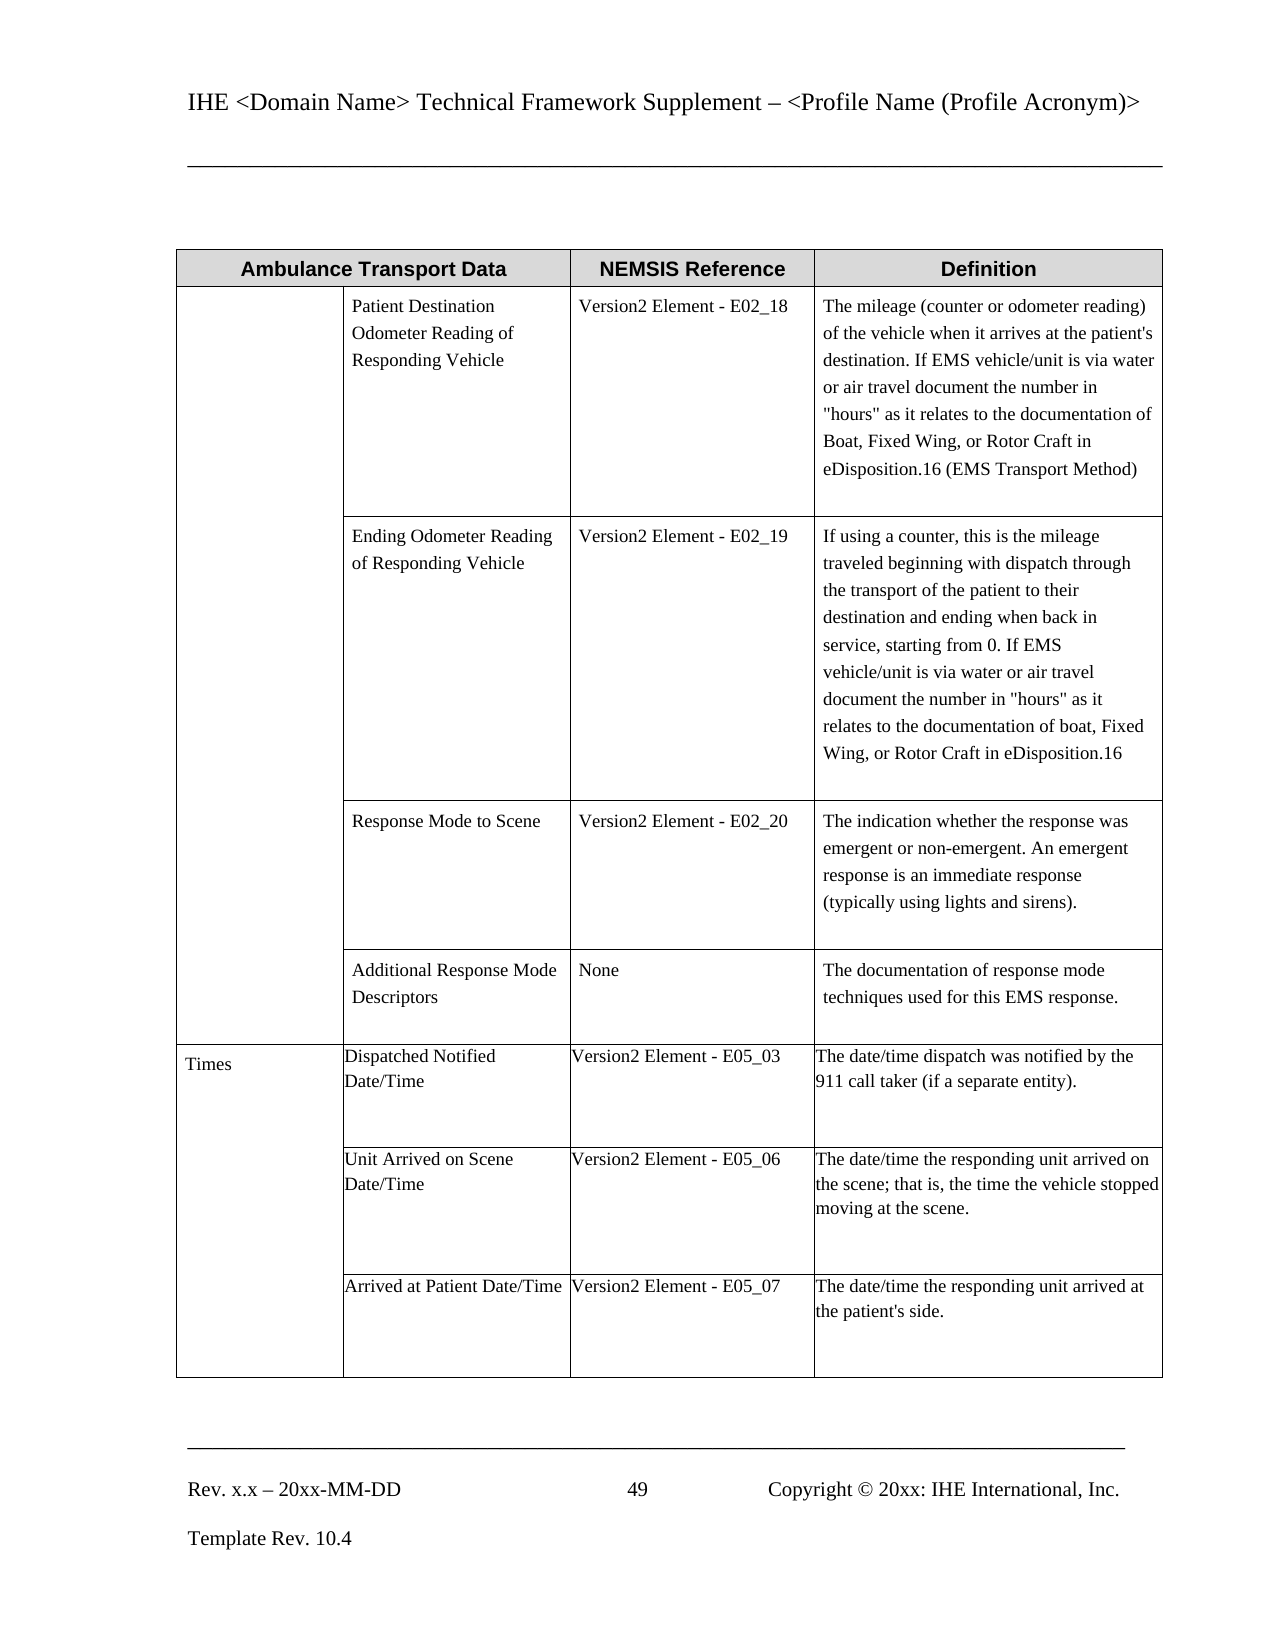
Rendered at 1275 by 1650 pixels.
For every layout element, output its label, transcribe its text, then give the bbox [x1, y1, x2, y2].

table_cell Arrived at Patient Date/Time [344, 1275, 570, 1377]
table_cell The date/time the responding unit arrived at the patient's side. [815, 1275, 1162, 1377]
table_cell Dispatched Notified Date/Time [344, 1045, 570, 1147]
table_cell Times [177, 1045, 343, 1377]
table_cell The date/time dispatch was notified by the 911 call taker (if a separate entity). [815, 1045, 1162, 1147]
table_cell Version2 Element - E02_19 [571, 517, 814, 800]
table_cell Version2 Element - E05_06 [571, 1148, 814, 1274]
table_header Definition [815, 250, 1162, 286]
table_cell Version2 Element - E05_07 [571, 1275, 814, 1377]
table_header Ambulance Transport Data [177, 250, 570, 286]
table_cell Version2 Element - E05_03 [571, 1045, 814, 1147]
table_cell If using a counter, this is the mileage traveled beginning with dispatch through the transport of the patient to their destination and ending when back in service, starting from 0. If EMS vehicle/unit is via water or air travel document the number in "hours" as it relates to the documentation of boat, Fixed Wing, or Rotor Craft in eDisposition.16 [815, 517, 1162, 800]
table_cell None [571, 950, 814, 1044]
table_cell Version2 Element - E02_18 [571, 287, 814, 516]
table_cell The documentation of response mode techniques used for this EMS response. [815, 950, 1162, 1044]
table_cell The date/time the responding unit arrived on the scene; that is, the time the vehicle stopped moving at the scene. [815, 1148, 1162, 1274]
table_header NEMSIS Reference [571, 250, 814, 286]
table_cell The mileage (counter or odometer reading) of the vehicle when it arrives at the patient's destination. If EMS vehicle/unit is via water or air travel document the number in "hours" as it relates to the documentation of Boat, Fixed Wing, or Rotor Craft in eDisposition.16 (EMS Transport Method) [815, 287, 1162, 516]
table_cell Version2 Element - E02_20 [571, 801, 814, 949]
table_cell Unit Arrived on Scene Date/Time [344, 1148, 570, 1274]
table_cell Patient Destination Odometer Reading of Responding Vehicle [344, 287, 570, 516]
table_cell Ending Odometer Reading of Responding Vehicle [344, 517, 570, 800]
table_cell The indication whether the response was emergent or non-emergent. An emergent response is an immediate response (typically using lights and sirens). [815, 801, 1162, 949]
table_cell Additional Response Mode Descriptors [344, 950, 570, 1044]
table_cell Response Mode to Scene [344, 801, 570, 949]
